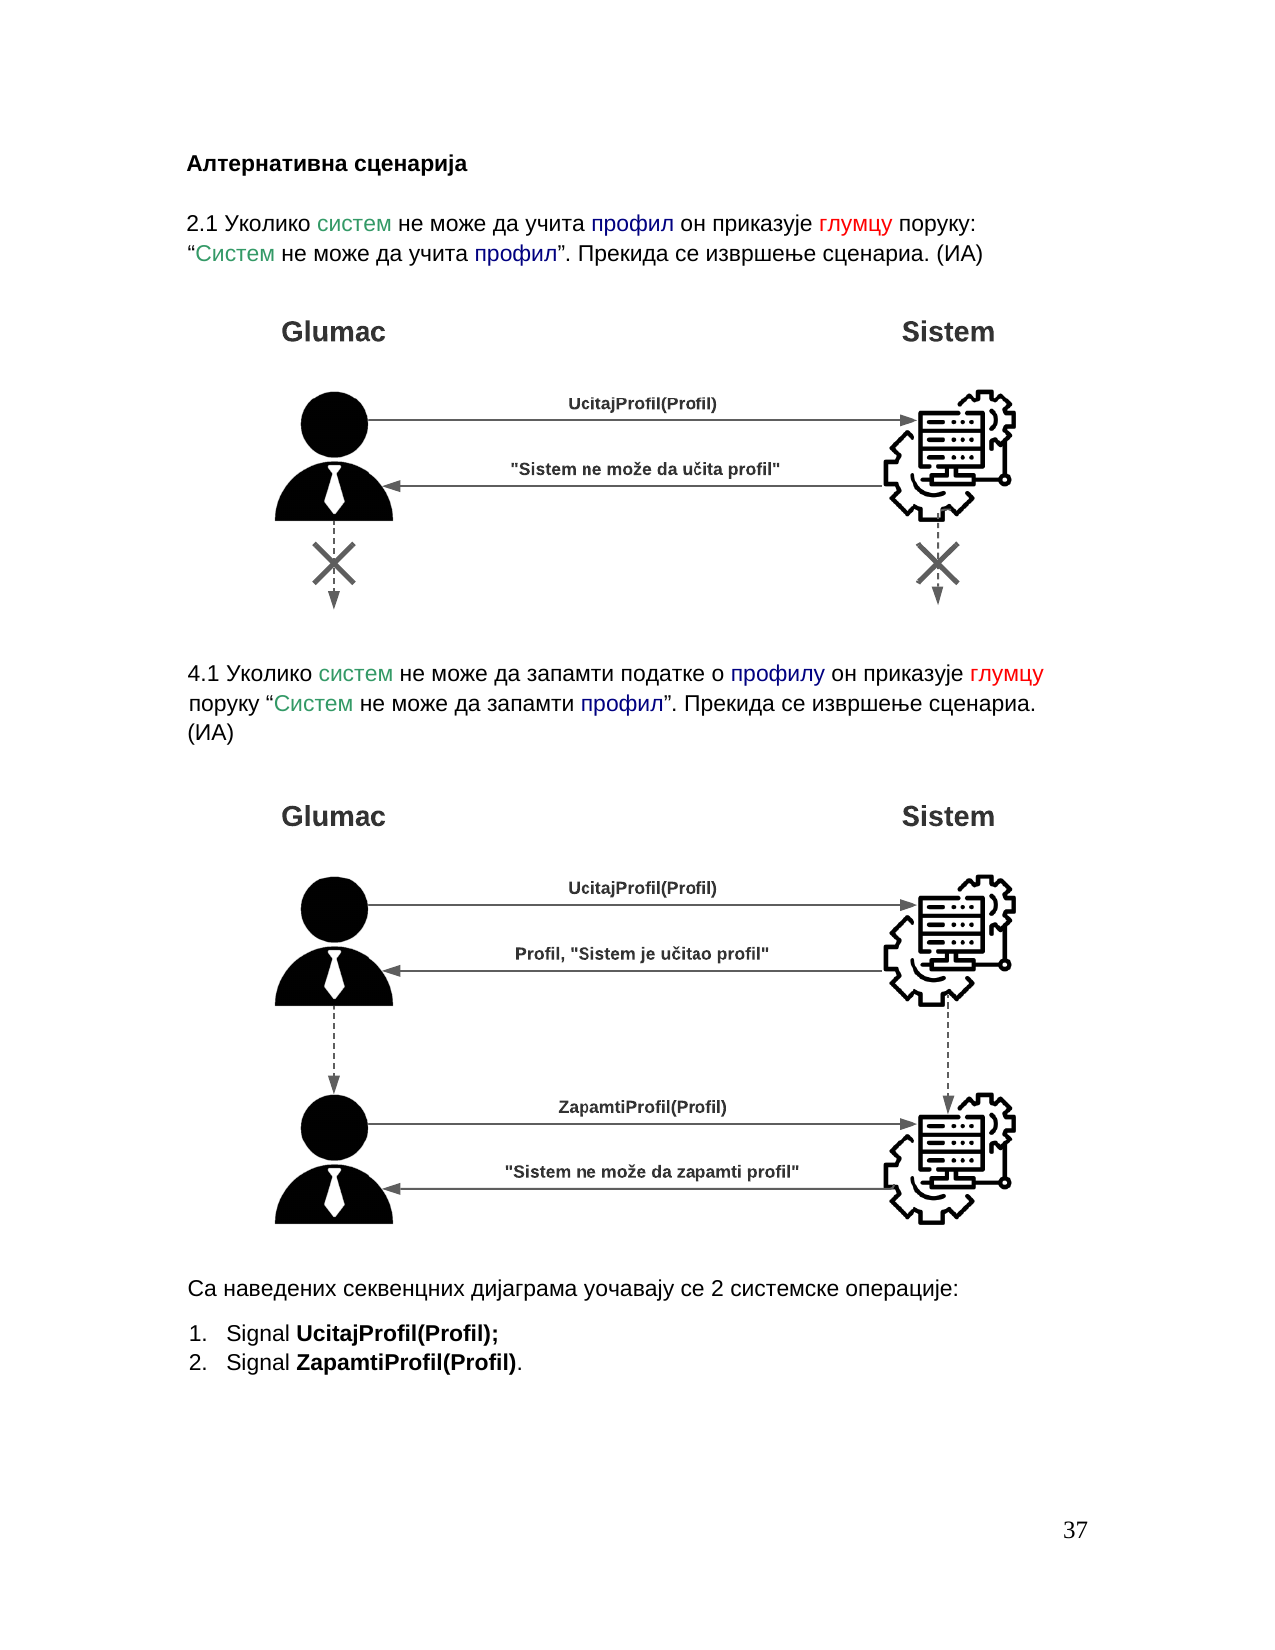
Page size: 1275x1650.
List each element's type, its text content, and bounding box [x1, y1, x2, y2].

list Signal UcitajProfil(Profil); [188, 1320, 1131, 1347]
text 4.1 Уколико систем не може да запамти податке о профилу он приказује глумцу поруку “Систем не може да запамти профил”. Прекида се извршење сценариа. [187, 660, 1091, 716]
text Алтернативна сценарија [186, 150, 1091, 177]
text “Систем не може да учита профил”. Прекида се извршење сценариа. (ИА) [187, 239, 1088, 266]
text 2.1 Уколико систем не може да учита профил он приказује глумцу поруку: [151, 209, 1089, 236]
picture [150, 269, 1132, 657]
text (ИА) [187, 719, 1091, 746]
picture [150, 748, 1132, 1272]
list Signal ZapamtiProfil(Profil). [188, 1349, 1091, 1375]
text Са наведених секвенцних дијаграма уочавају се 2 системске операције: [165, 1275, 1131, 1302]
